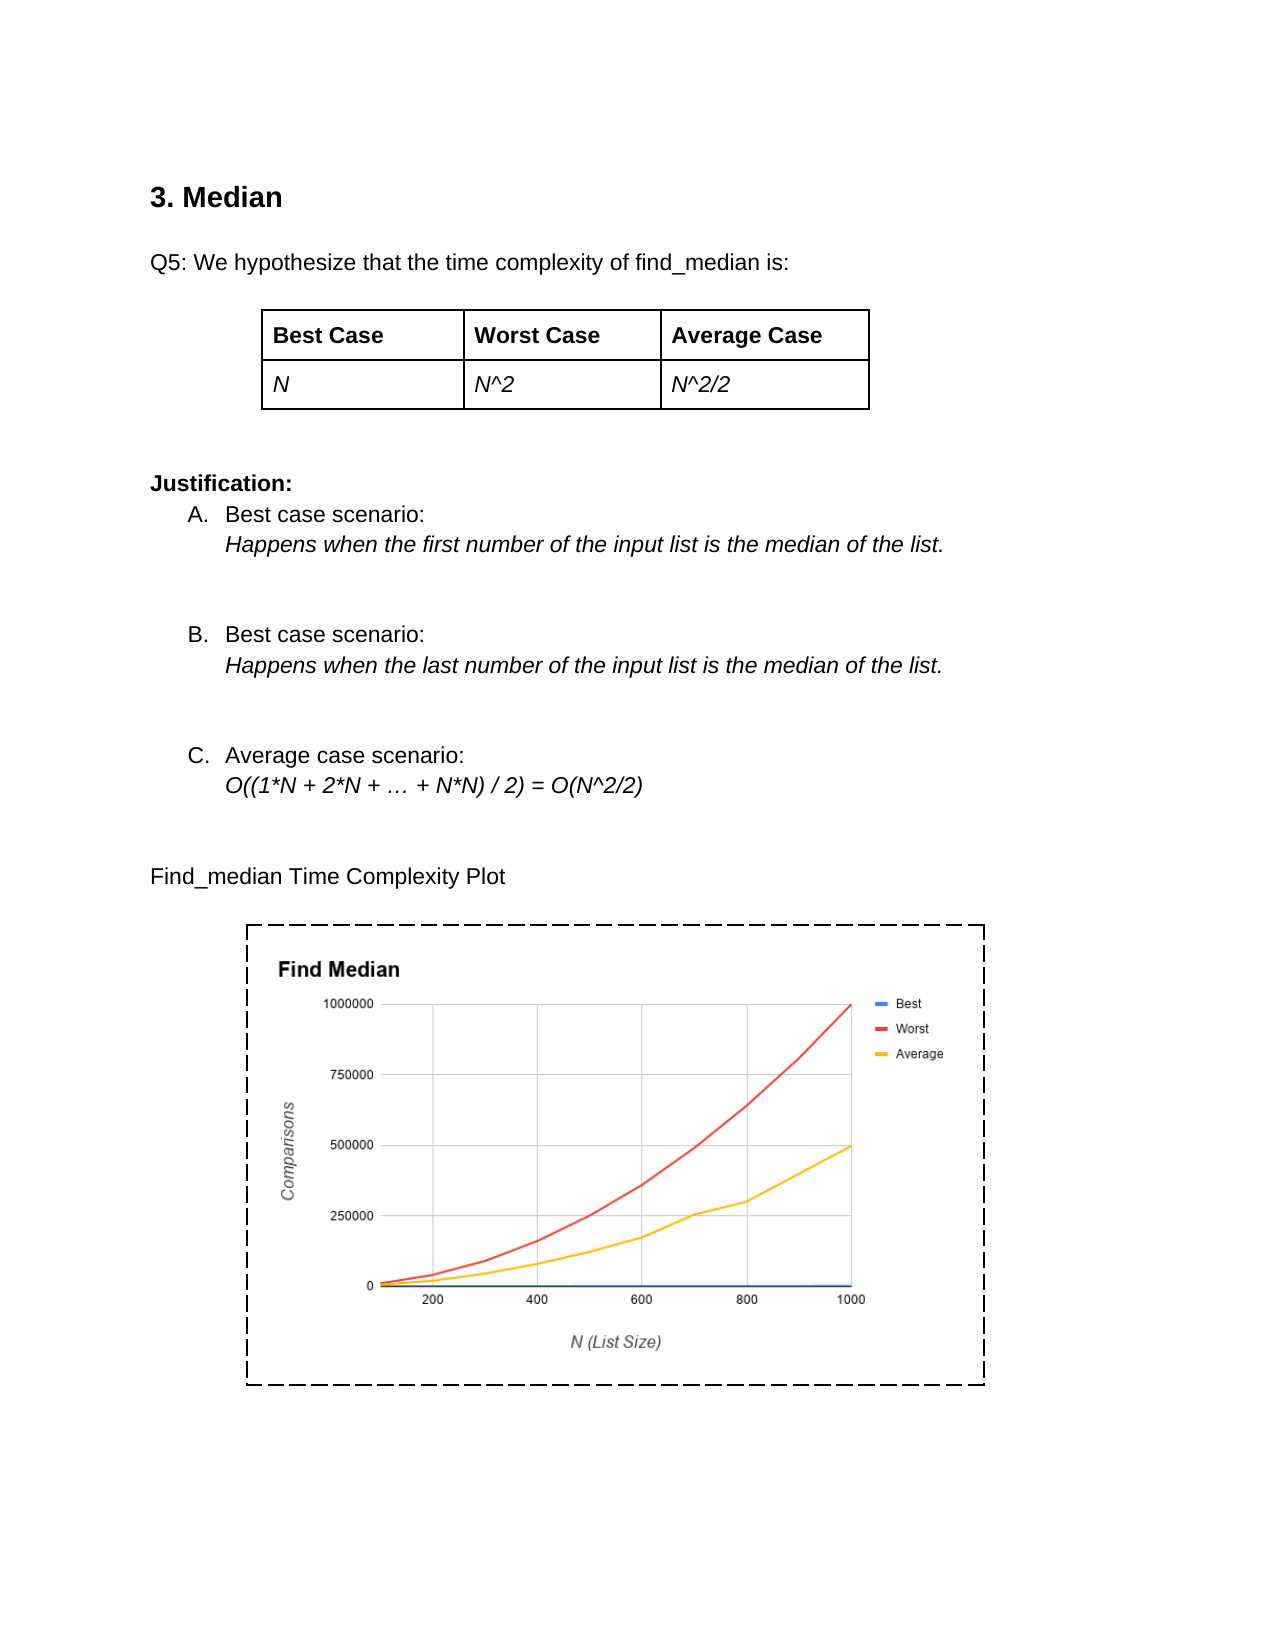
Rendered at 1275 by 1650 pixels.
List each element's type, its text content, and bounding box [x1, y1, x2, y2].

table_cell N^2/2 [662, 361, 868, 408]
text Happens when the first number of the input list is the median of the list. [150, 531, 1125, 557]
text Justification: [150, 470, 1125, 497]
list Average case scenario: [187, 742, 1125, 769]
table_cell N [263, 361, 463, 408]
list Best case scenario: [187, 621, 1125, 648]
table_header Best Case [263, 311, 463, 359]
text Find_median Time Complexity Plot [150, 863, 1125, 889]
table_header Average Case [662, 311, 868, 359]
text O((1*N + 2*N + … + N*N) / 2) = O(N^2/2) [225, 772, 1125, 799]
picture [257, 936, 966, 1374]
text 3. Median [150, 180, 1125, 214]
text Happens when the last number of the input list is the median of the list. [150, 652, 1125, 678]
table_header [247, 924, 984, 1384]
list Best case scenario: [187, 501, 1125, 527]
table_header Worst Case [465, 311, 660, 359]
text Q5: We hypothesize that the time complexity of find_median is: [150, 249, 1125, 275]
table_cell N^2 [465, 361, 660, 408]
